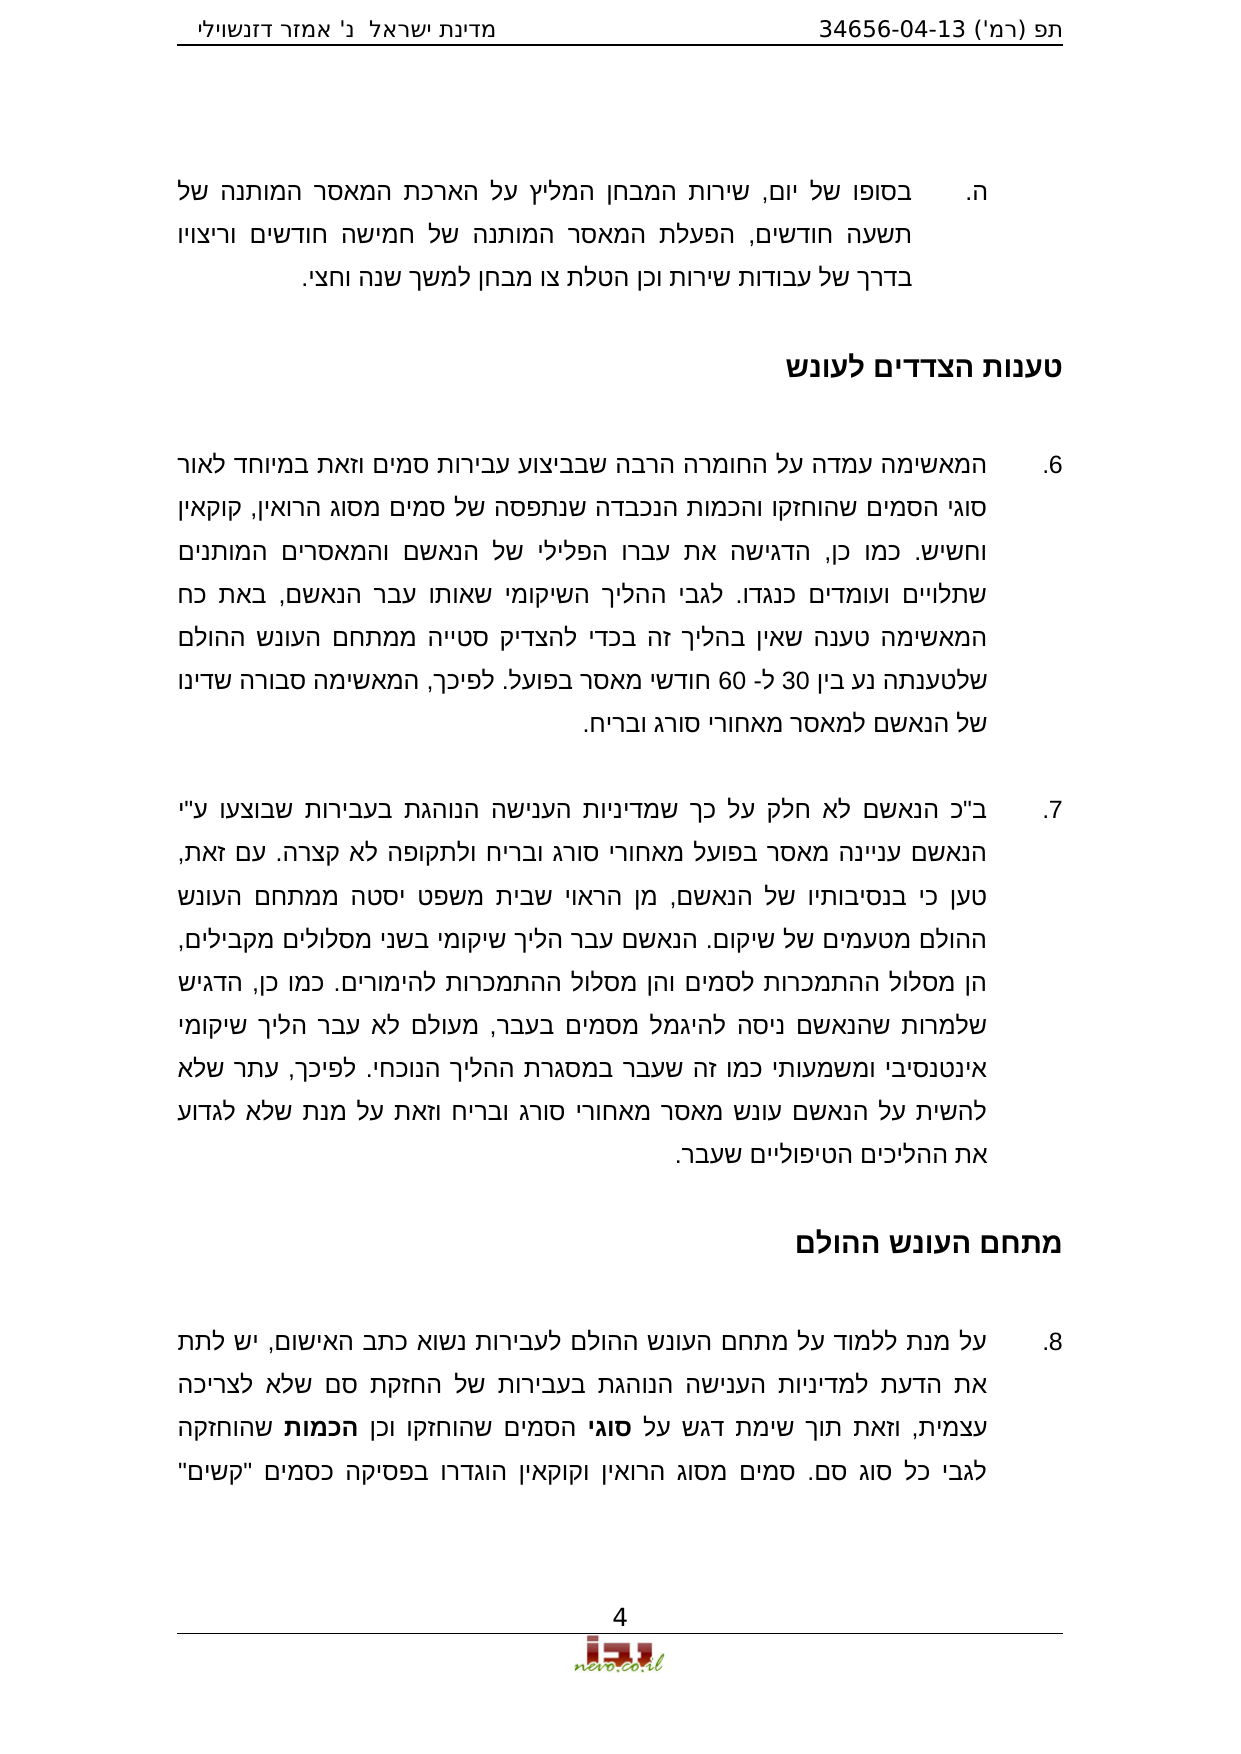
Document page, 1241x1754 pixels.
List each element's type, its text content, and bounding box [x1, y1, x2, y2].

picture [574, 1635, 666, 1673]
text 7. ב"כ הנאשם לא חלק על כך שמדיניות הענישה הנוהגת בעבירות שבוצעו ע"י הנאשם עניינה מאסר בפועל מאחורי סורג ובריח ולתקופה לא קצרה. עם זאת, טען כי בנסיבותיו של הנאשם, מן הראוי שבית משפט יסטה ממתחם העונש ההולם מטעמים של שיקום. הנאשם עבר הליך שיקומי בשני מסלולים מקבילים, הן מסלול ההתמכרות לסמים והן מסלול ההתמכרות להימורים. כמו כן, הדגיש שלמרות שהנאשם ניסה להיגמל מסמים בעבר, מעולם לא עבר הליך שיקומי אינטנסיבי ומשמעותי כמו זה שעבר במסגרת ההליך הנוכחי. לפיכך, עתר שלא להשית על הנאשם עונש מאסר מאחורי סורג ובריח וזאת על מנת שלא לגדוע את ההליכים הטיפוליים שעבר. [177, 795, 1063, 1169]
text מתחם העונש ההולם [177, 1227, 1063, 1260]
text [177, 1327, 1063, 1485]
text טענות הצדדים לעונש [177, 350, 1063, 383]
text ה. בסופו של יום, שירות המבחן המליץ על הארכת המאסר המותנה של תשעה חודשים, הפעלת המאסר המותנה של חמישה חודשים וריצויו בדרך של עבודות שירות וכן הטלת צו מבחן למשך שנה וחצי. [177, 177, 988, 292]
text 6. המאשימה עמדה על החומרה הרבה שבביצוע עבירות סמים וזאת במיוחד לאור סוגי הסמים שהוחזקו והכמות הנכבדה שנתפסה של סמים מסוג הרואין, קוקאין וחשיש. כמו כן, הדגישה את עברו הפלילי של הנאשם והמאסרים המותנים שתלויים ועומדים כנגדו. לגבי ההליך השיקומי שאותו עבר הנאשם, באת כח המאשימה טענה שאין בהליך זה בכדי להצדיק סטייה ממתחם העונש ההולם שלטענתה נע בין 30 ל- 60 חודשי מאסר בפועל. לפיכך, המאשימה סבורה שדינו של הנאשם למאסר מאחורי סורג ובריח. [177, 450, 1063, 738]
